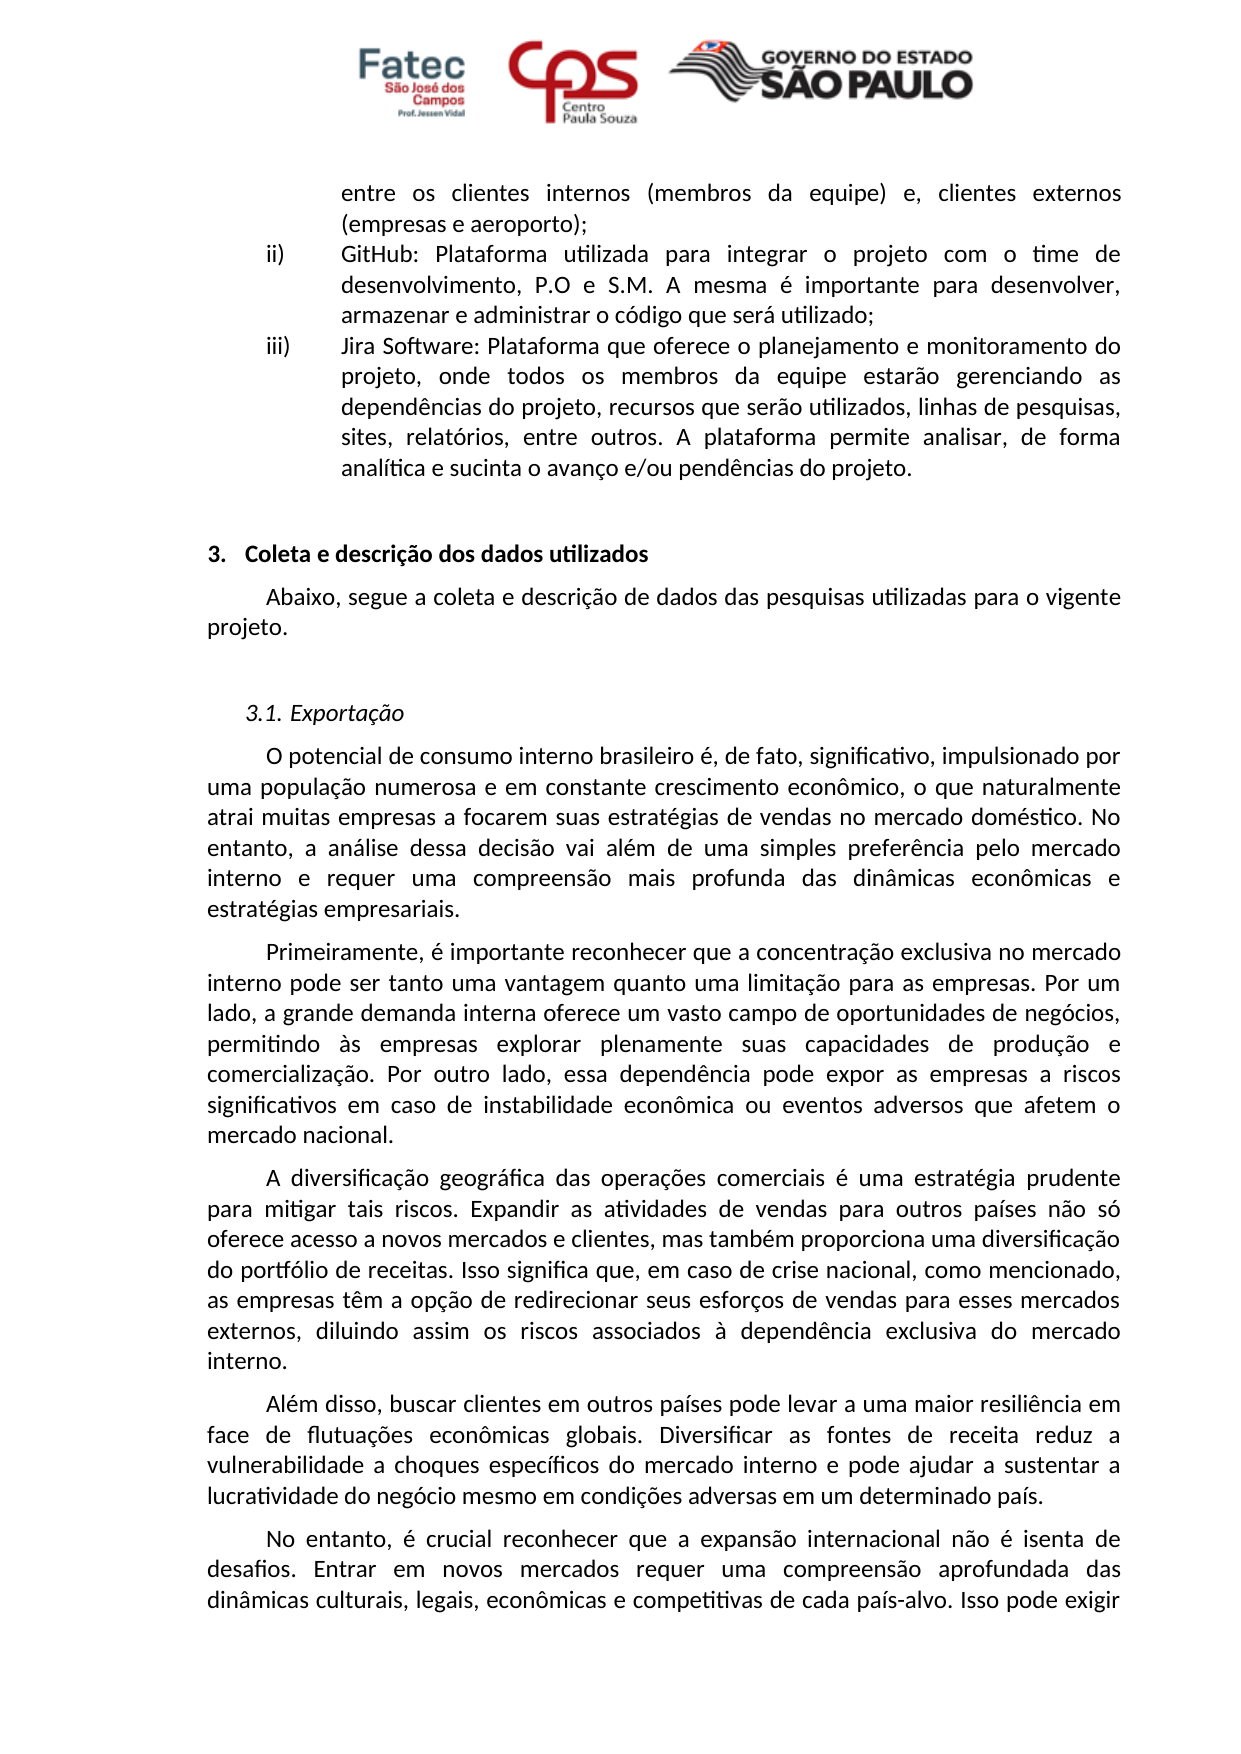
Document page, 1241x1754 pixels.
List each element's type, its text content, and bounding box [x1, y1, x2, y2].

subtitle Coleta e descrição dos dados utilizados [207, 538, 1122, 568]
list GitHub: Plataforma utilizada para integrar o projeto com o time de desenvolvimento, P.O e S.M. A mesma é importante para desenvolver, armazenar e administrar o código que será utilizado; [266, 238, 1122, 330]
text Além disso, buscar clientes em outros países pode levar a uma maior resiliência em face de flutuações econômicas globais. Diversificar as fontes de receita reduz a vulnerabilidade a choques específicos do mercado interno e pode ajudar a sustentar a lucratividade do negócio mesmo em condições adversas em um determinado país. [207, 1388, 1122, 1511]
text Abaixo, segue a coleta e descrição de dados das pesquisas utilizadas para o vigente projeto. [207, 581, 1122, 642]
list Jira Software: Plataforma que oferece o planejamento e monitoramento do projeto, onde todos os membros da equipe estarão gerenciando as dependências do projeto, recursos que serão utilizados, linhas de pesquisas, sites, relatórios, entre outros. A plataforma permite analisar, de forma analítica e sucinta o avanço e/ou pendências do projeto. [266, 330, 1122, 482]
picture [313, 23, 1008, 144]
text Primeiramente, é importante reconhecer que a concentração exclusiva no mercado interno pode ser tanto uma vantagem quanto uma limitação para as empresas. Por um lado, a grande demanda interna oferece um vasto campo de oportunidades de negócios, permitindo às empresas explorar plenamente suas capacidades de produção e comercialização. Por outro lado, essa dependência pode expor as empresas a riscos significativos em caso de instabilidade econômica ou eventos adversos que afetem o mercado nacional. [207, 936, 1122, 1150]
text A diversificação geográfica das operações comerciais é uma estratégia prudente para mitigar tais riscos. Expandir as atividades de vendas para outros países não só oferece acesso a novos mercados e clientes, mas também proporciona uma diversificação do portfólio de receitas. Isso significa que, em caso de crise nacional, como mencionado, as empresas têm a opção de redirecionar seus esforços de vendas para esses mercados externos, diluindo assim os riscos associados à dependência exclusiva do mercado interno. [207, 1162, 1122, 1376]
text O potencial de consumo interno brasileiro é, de fato, significativo, impulsionado por uma população numerosa e em constante crescimento econômico, o que naturalmente atrai muitas empresas a focarem suas estratégias de vendas no mercado doméstico. No entanto, a análise dessa decisão vai além de uma simples preferência pelo mercado interno e requer uma compreensão mais profunda das dinâmicas econômicas e estratégias empresariais. [207, 741, 1122, 924]
subtitle Exportação [245, 697, 1122, 728]
